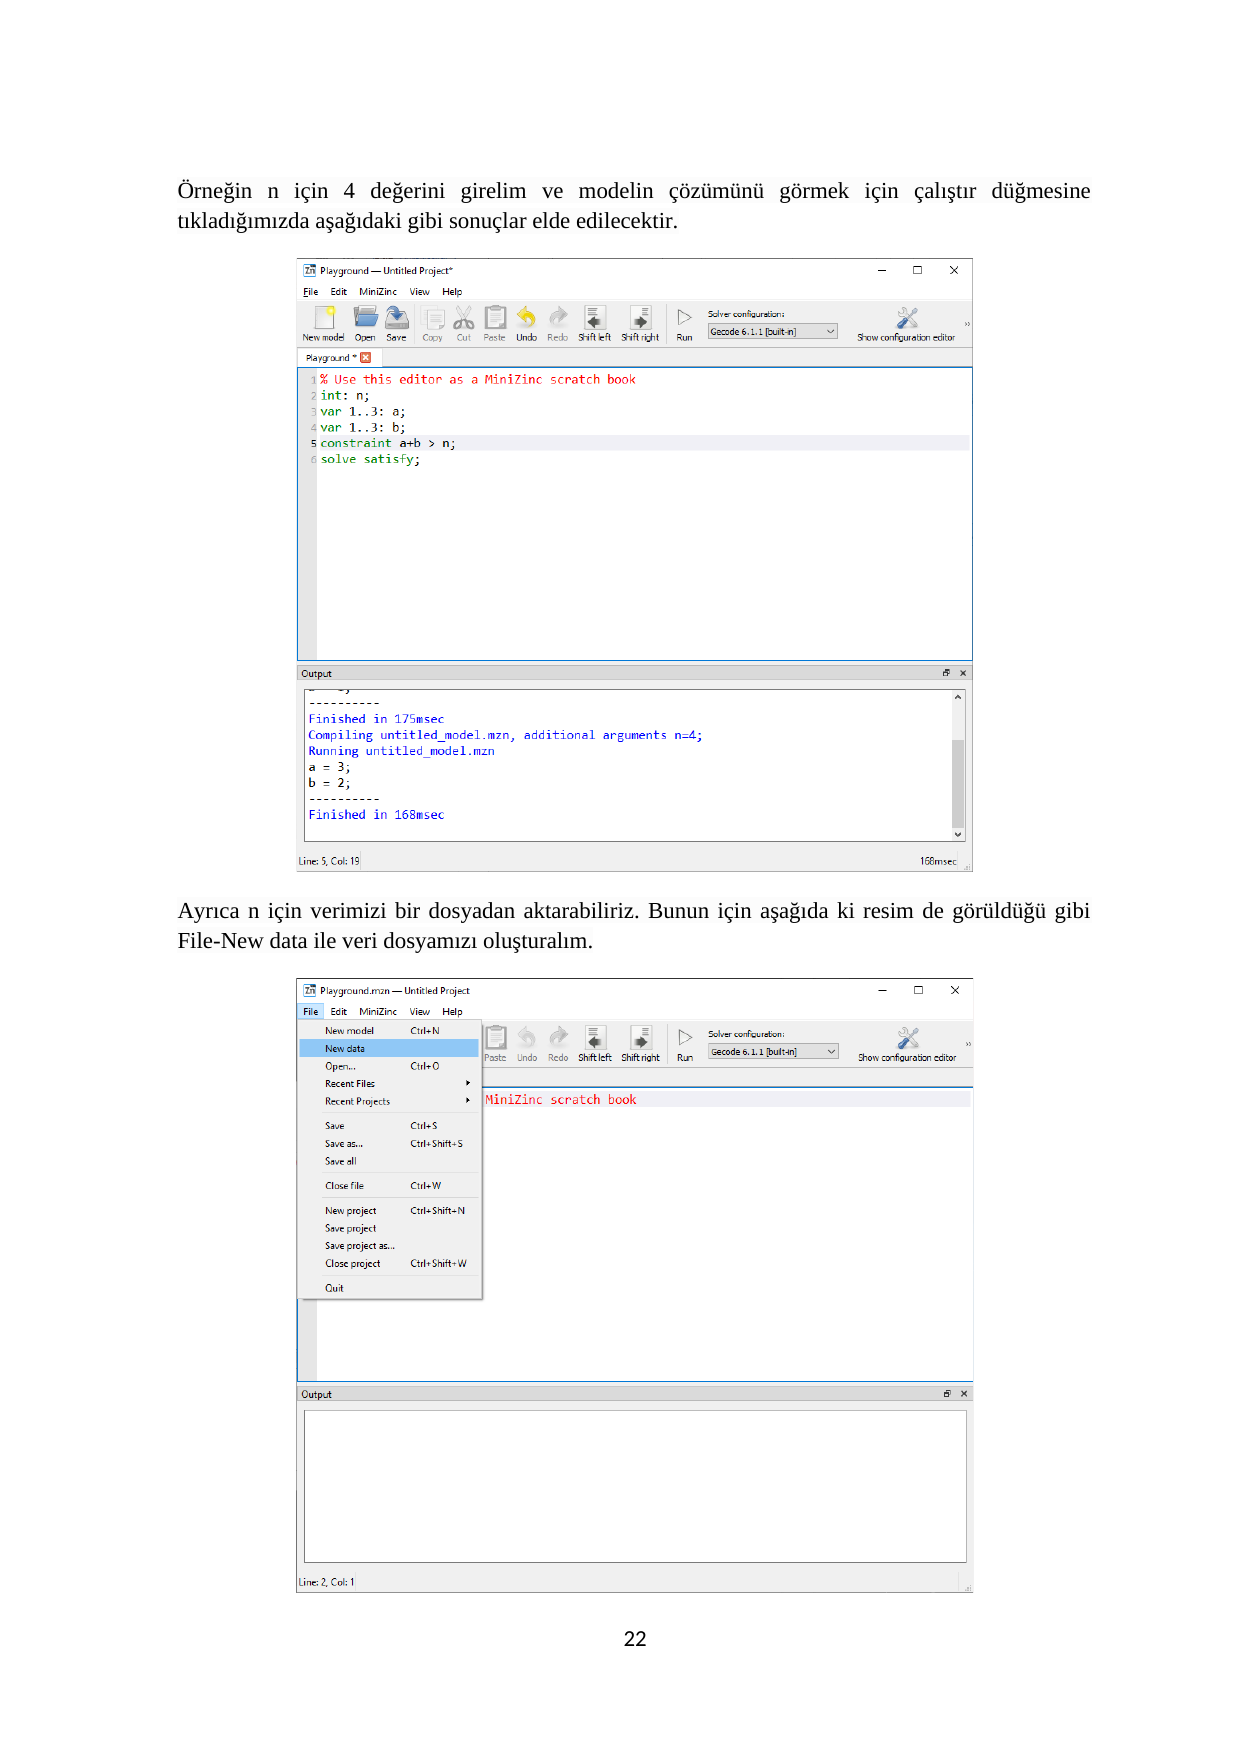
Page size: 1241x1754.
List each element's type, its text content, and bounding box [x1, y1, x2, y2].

text Ayrıca n için verimizi bir dosyadan aktarabiliriz. Bunun için aşağıda ki resim de görüldüğü gibi File-New data ile veri dosyamızı oluşturalım. [177, 923, 1092, 953]
picture [296, 978, 974, 1593]
picture [296, 258, 973, 872]
text Örneğin n için 4 değerini girelim ve modelin çözümünü görmek için çalıştır düğmesine tıkladığımızda aşağıdaki gibi sonuçlar elde edilecektir. [177, 203, 1092, 234]
